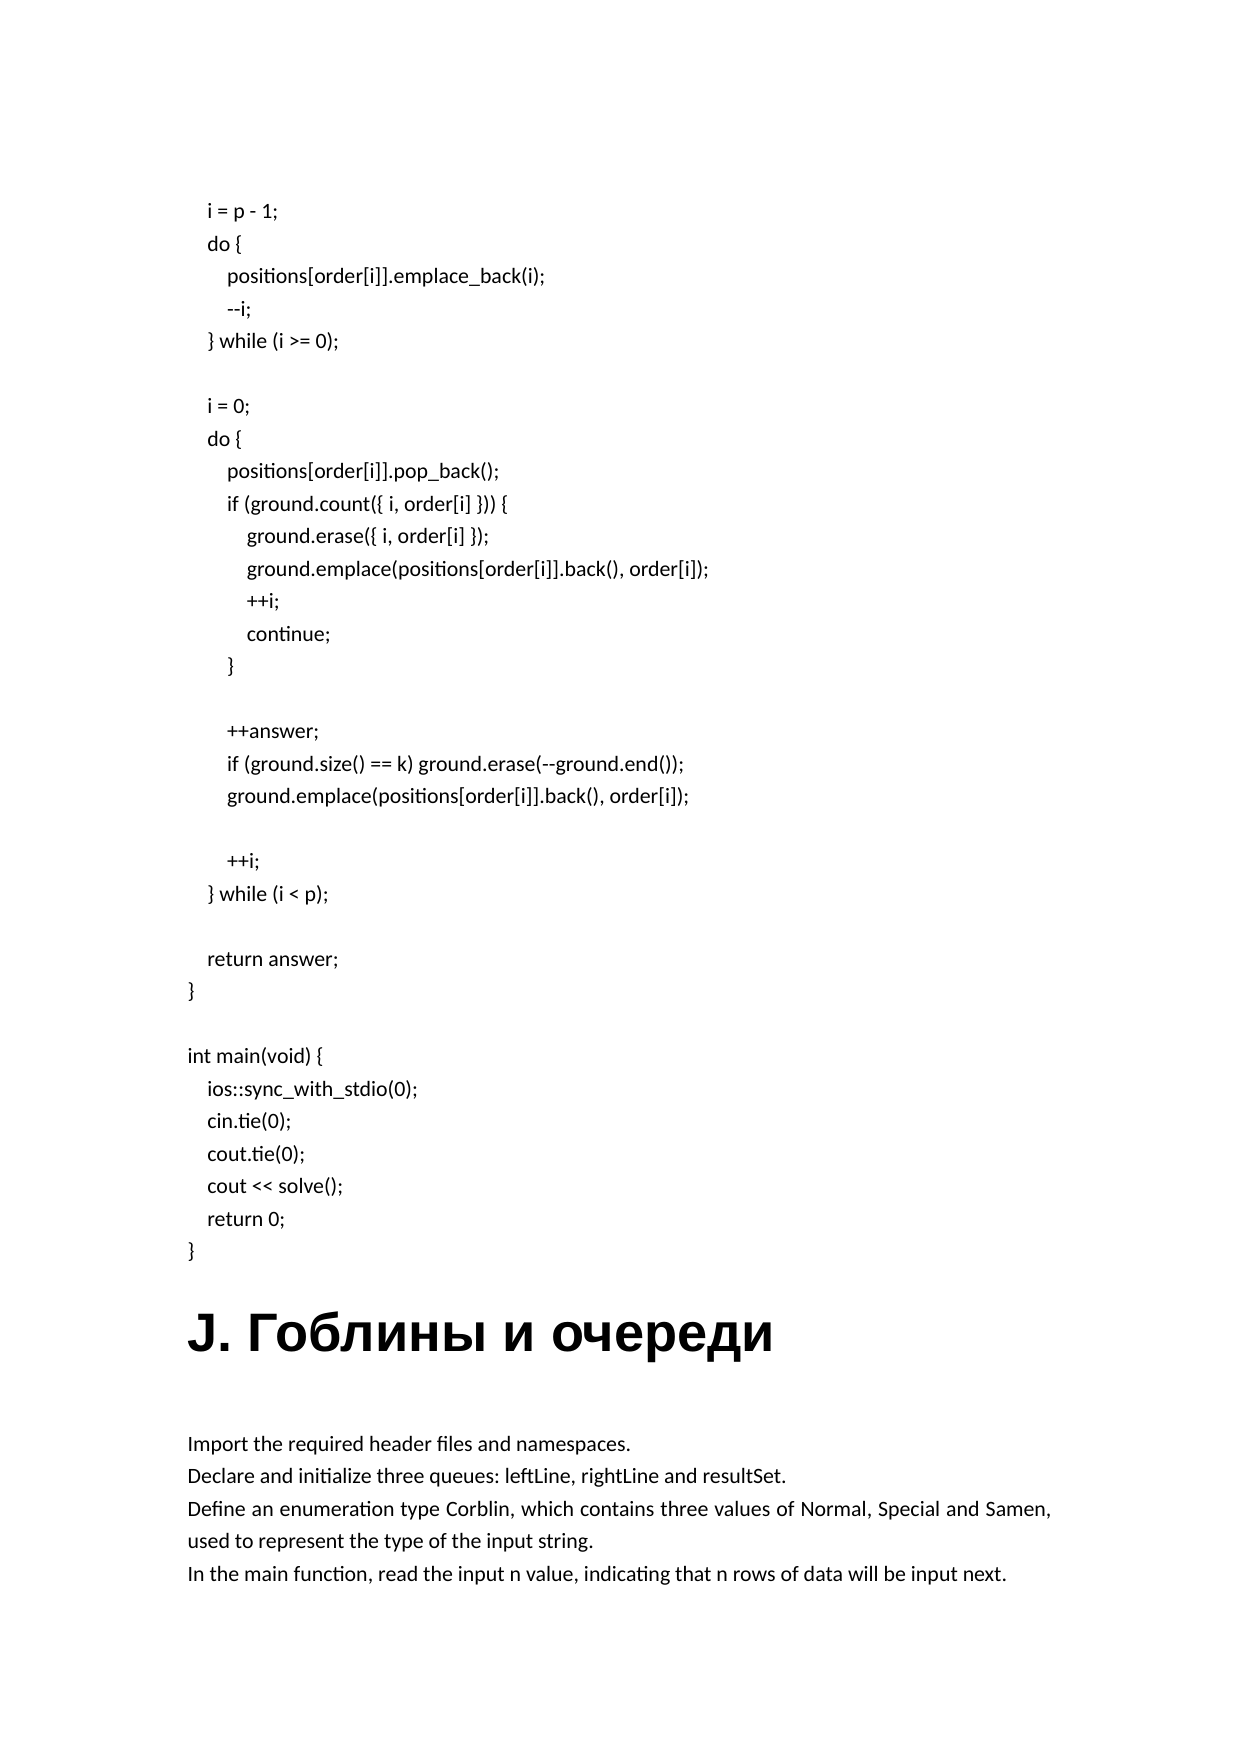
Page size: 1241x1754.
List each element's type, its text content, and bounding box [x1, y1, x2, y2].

text --i; [187, 292, 1053, 324]
text if (ground.count({ i, order[i] })) { [187, 487, 1053, 519]
text cin.tie(0); [187, 1104, 1053, 1137]
text } while (i < p); [187, 877, 1053, 909]
text ++answer; [187, 714, 1053, 747]
text In the main function, read the input n value, indicating that n rows of data will be input next. [187, 1557, 1053, 1589]
text Define an enumeration type Corblin, which contains three values of Normal, Special and Samen, used to represent the type of the input string. [187, 1492, 1053, 1557]
text return 0; [187, 1202, 1053, 1234]
text continue; [187, 617, 1053, 649]
subtitle J. Гоблины и очереди [187, 1299, 1053, 1364]
text if (ground.size() == k) ground.erase(--ground.end()); [187, 747, 1053, 779]
text positions[order[i]].emplace_back(i); [187, 259, 1053, 292]
text } [187, 649, 1053, 682]
text ++i; [187, 584, 1053, 617]
text ++i; [187, 844, 1053, 877]
text } while (i >= 0); [187, 324, 1053, 357]
text ground.emplace(positions[order[i]].back(), order[i]); [187, 779, 1053, 812]
text int main(void) { [187, 1039, 1053, 1072]
text i = 0; [187, 389, 1053, 422]
text } [187, 1234, 1053, 1267]
text Import the required header files and namespaces. [187, 1427, 1053, 1459]
text cout.tie(0); [187, 1137, 1053, 1169]
text return answer; [187, 942, 1053, 974]
text ground.erase({ i, order[i] }); [187, 519, 1053, 552]
text cout << solve(); [187, 1169, 1053, 1202]
text ground.emplace(positions[order[i]].back(), order[i]); [187, 552, 1053, 584]
text i = p - 1; [187, 194, 1053, 227]
text positions[order[i]].pop_back(); [187, 454, 1053, 487]
text ios::sync_with_stdio(0); [187, 1072, 1053, 1104]
text do { [187, 422, 1053, 454]
text Declare and initialize three queues: leftLine, rightLine and resultSet. [187, 1459, 1053, 1492]
text do { [187, 227, 1053, 259]
text } [187, 974, 1053, 1007]
